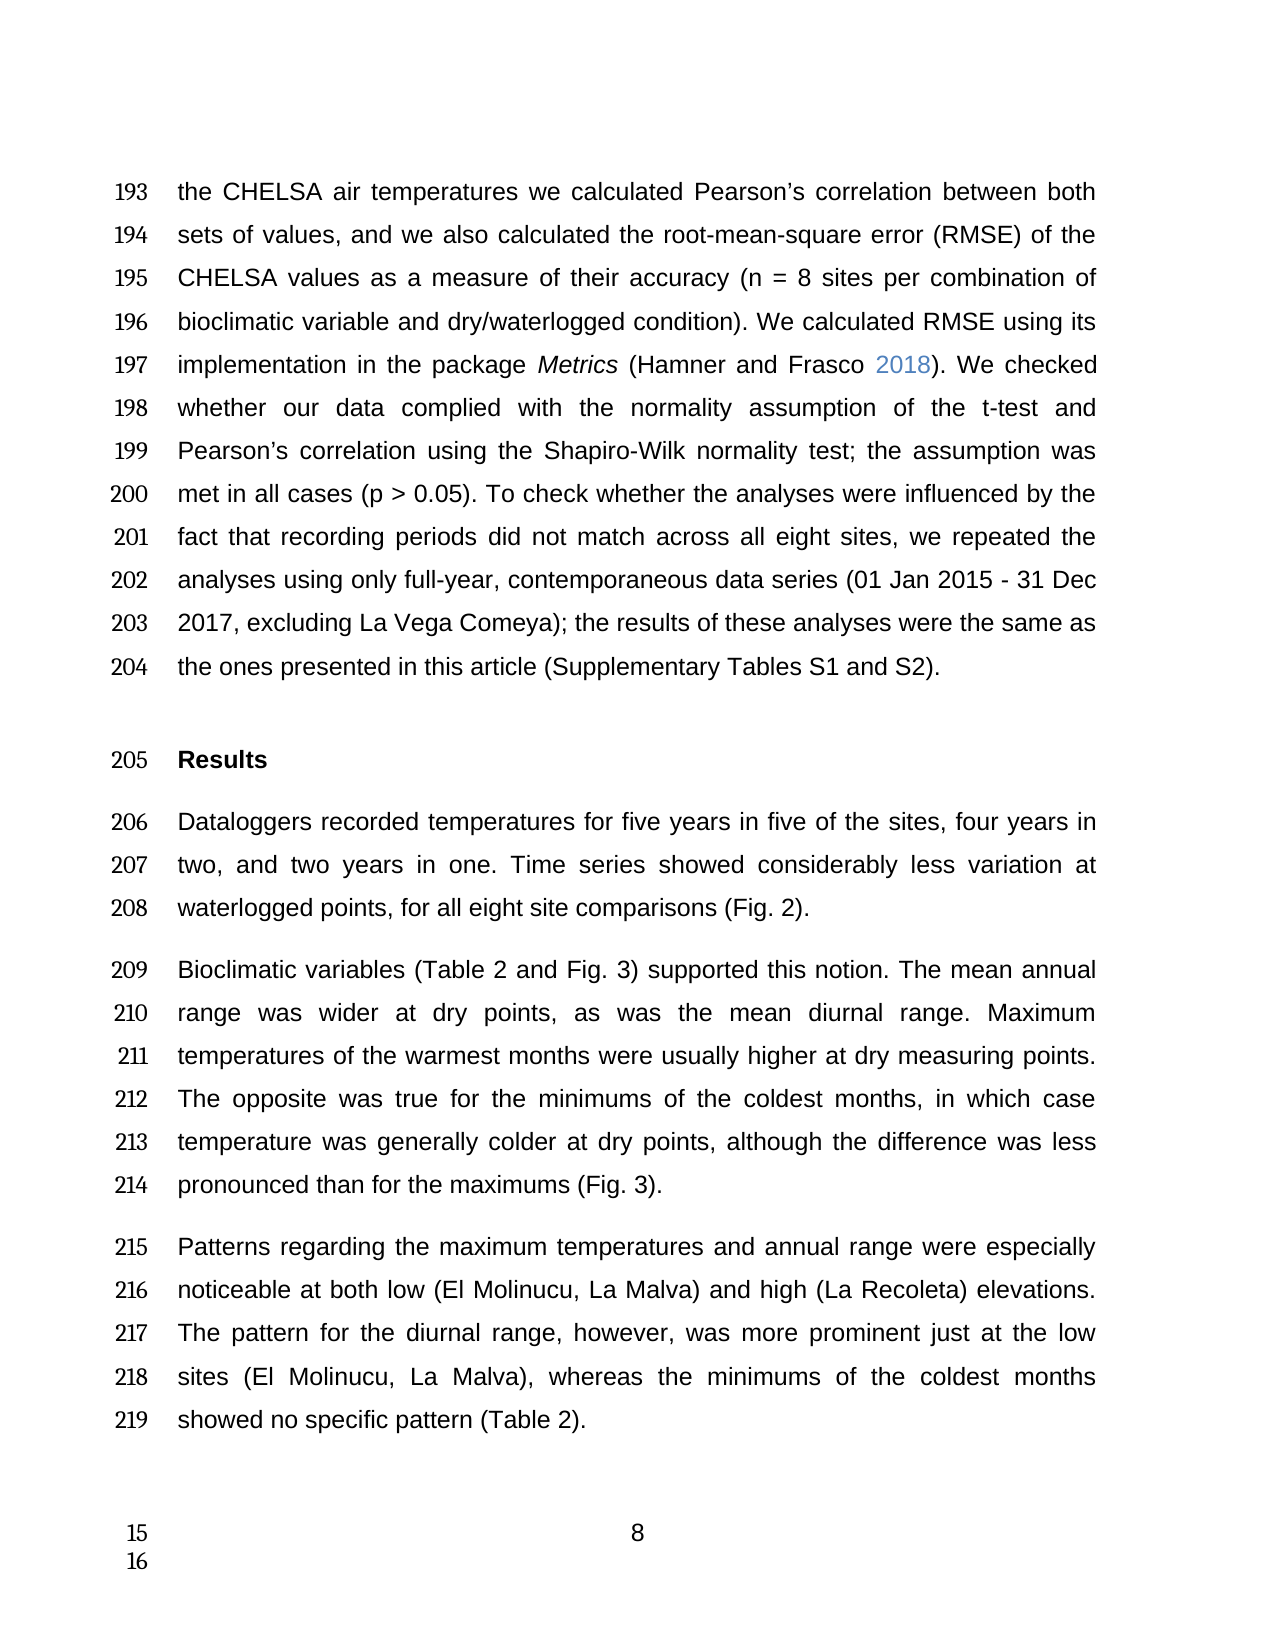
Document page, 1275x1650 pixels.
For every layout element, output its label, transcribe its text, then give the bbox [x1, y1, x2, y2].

text Patterns regarding the maximum temperatures and annual range were especially noticeable at both low (El Molinucu, La Malva) and high (La Recoleta) elevations. The pattern for the diurnal range, however, was more prominent just at the low sites (El Molinucu, La Malva), whereas the minimums of the coldest months showed no specific pattern (Table 2). [177, 1232, 1098, 1433]
subtitle Results [177, 745, 1098, 773]
text Bioclimatic variables (Table 2 and Fig. 3) supported this notion. The mean annual range was wider at dry points, as was the mean diurnal range. Maximum temperatures of the warmest months were usually higher at dry measuring points. The opposite was true for the minimums of the coldest months, in which case temperature was generally colder at dry points, although the difference was less pronounced than for the maximums (Fig. 3). [177, 955, 1098, 1199]
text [177, 177, 1098, 680]
text Dataloggers recorded temperatures for five years in five of the sites, four years in two, and two years in one. Time series showed considerably less variation at waterlogged points, for all eight site comparisons (Fig. 2). [177, 807, 1098, 922]
